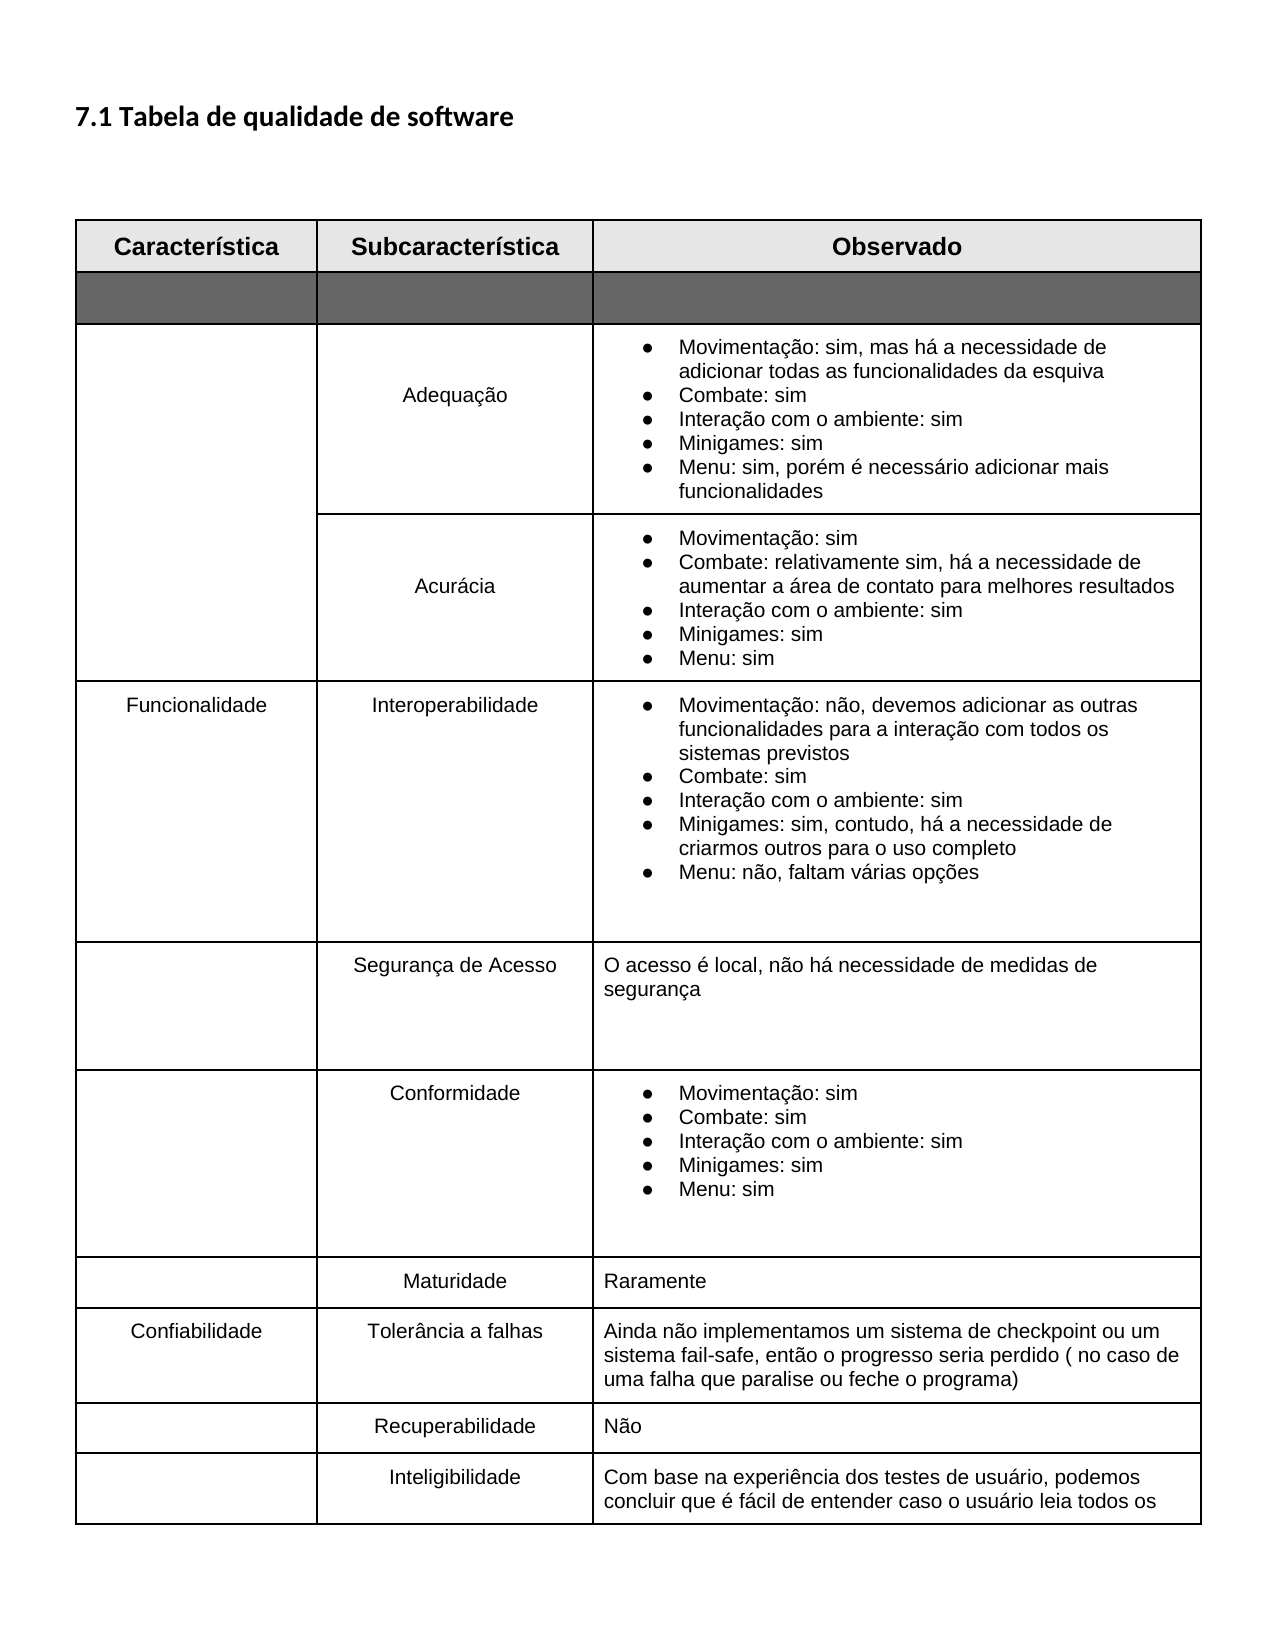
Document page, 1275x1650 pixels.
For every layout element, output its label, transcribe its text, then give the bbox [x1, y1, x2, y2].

table_cell [77, 325, 316, 513]
table_cell [77, 1258, 316, 1307]
table_cell Confiabilidade [77, 1309, 316, 1402]
table_header Observado [594, 221, 1200, 271]
table_cell [77, 1404, 316, 1452]
table_cell Tolerância a falhas [318, 1309, 592, 1402]
table_cell Adequação [318, 325, 592, 513]
table_cell Com base na experiência dos testes de usuário, podemos concluir que é fácil de entender caso o usuário leia todos os diálogos [594, 1454, 1200, 1523]
table_cell Movimentação: sim, mas há a necessidade de adicionar todas as funcionalidades da esquiva Combate: sim Interação com o ambiente: sim Minigames: sim Menu: sim, porém é necessário adicionar mais funcionalidades [594, 325, 1200, 513]
table_cell O acesso é local, não há necessidade de medidas de segurança [594, 943, 1200, 1069]
table_cell [77, 273, 316, 323]
table_cell Raramente [594, 1258, 1200, 1307]
table_cell Maturidade [318, 1258, 592, 1307]
table_cell Funcionalidade [77, 682, 316, 941]
table_cell Movimentação: sim Combate: sim Interação com o ambiente: sim Minigames: sim Menu: sim [594, 1071, 1200, 1256]
table_cell [318, 273, 592, 323]
table_cell Conformidade [318, 1071, 592, 1256]
table_cell Segurança de Acesso [318, 943, 592, 1069]
table_cell Movimentação: não, devemos adicionar as outras funcionalidades para a interação com todos os sistemas previstos Combate: sim Interação com o ambiente: sim Minigames: sim, contudo, há a necessidade de criarmos outros para o uso completo Menu: não, faltam várias opções [594, 682, 1200, 941]
table_cell Recuperabilidade [318, 1404, 592, 1452]
table_cell Inteligibilidade [318, 1454, 592, 1523]
table_cell Movimentação: sim Combate: relativamente sim, há a necessidade de aumentar a área de contato para melhores resultados Interação com o ambiente: sim Minigames: sim Menu: sim [594, 515, 1200, 680]
table_cell Acurácia [318, 515, 592, 680]
table_cell Ainda não implementamos um sistema de checkpoint ou um sistema fail-safe, então o progresso seria perdido ( no caso de uma falha que paralise ou feche o programa) [594, 1309, 1200, 1402]
table_header Característica [77, 221, 316, 271]
table_cell Interoperabilidade [318, 682, 592, 941]
subtitle 7.1 Tabela de qualidade de software [75, 98, 1200, 133]
table_header Subcaracterística [318, 221, 592, 271]
table_cell Não [594, 1404, 1200, 1452]
table_cell [594, 273, 1200, 323]
table_cell [77, 943, 316, 1069]
table_cell [77, 1454, 316, 1523]
table_cell [77, 513, 316, 680]
table_cell [77, 1071, 316, 1256]
